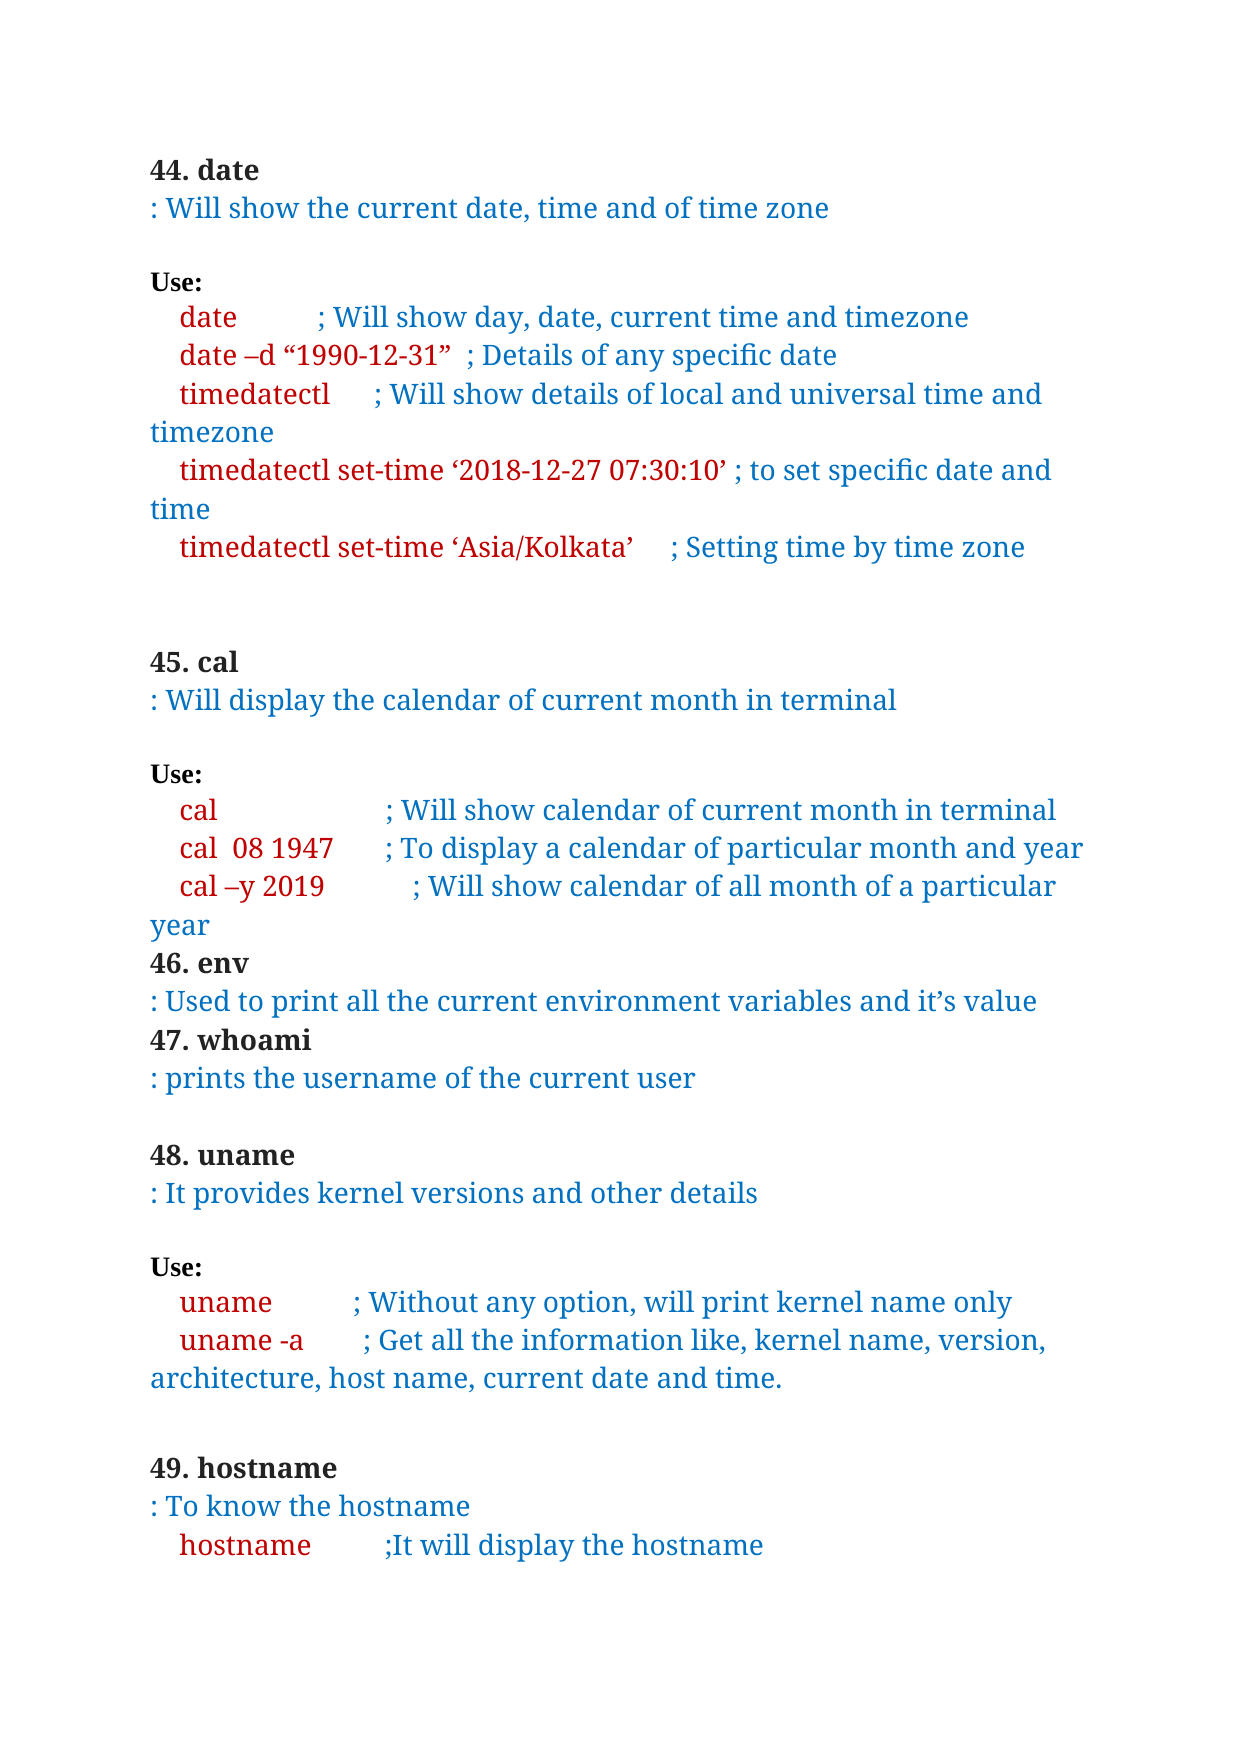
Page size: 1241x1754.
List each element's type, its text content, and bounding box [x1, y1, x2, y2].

text 46. env [150, 943, 1090, 981]
text : Used to print all the current environment variables and it’s value [150, 981, 1090, 1020]
text 45. cal [150, 642, 1090, 681]
text uname -a ; Get all the information like, kernel name, version, architecture, host name, current date and time. [150, 1321, 1090, 1397]
text cal –y 2019 ; Will show calendar of all month of a particular year [150, 866, 1090, 943]
text date ; Will show day, date, current time and timezone [150, 297, 1090, 336]
text date –d “1990-12-31” ; Details of any specific date [150, 336, 1090, 374]
text cal ; Will show calendar of current month in terminal [150, 790, 1090, 828]
text : To know the hostname [150, 1487, 1090, 1525]
text 44. date [150, 150, 1090, 188]
text : Will display the calendar of current month in terminal [150, 681, 1090, 719]
text timedatectl set-time ‘Asia/Kolkata’ ; Setting time by time zone [150, 527, 1090, 566]
text : prints the username of the current user [150, 1058, 1090, 1096]
text uname ; Without any option, will print kernel name only [150, 1282, 1090, 1321]
text cal 08 1947 ; To display a calendar of particular month and year [150, 828, 1090, 866]
text hostname ;It will display the hostname [150, 1525, 1090, 1563]
text timedatectl set-time ‘2018-12-27 07:30:10’ ; to set specific date and time [150, 451, 1090, 527]
text timedatectl ; Will show details of local and universal time and timezone [150, 374, 1090, 451]
text Use: [150, 1250, 1090, 1282]
text Use: [150, 757, 1090, 790]
text : It provides kernel versions and other details [150, 1173, 1090, 1211]
text Use: [150, 265, 1090, 297]
text 47. whoami [150, 1020, 1090, 1058]
text : Will show the current date, time and of time zone [150, 188, 1090, 227]
text 48. uname [150, 1135, 1090, 1173]
text 49. hostname [150, 1448, 1090, 1487]
